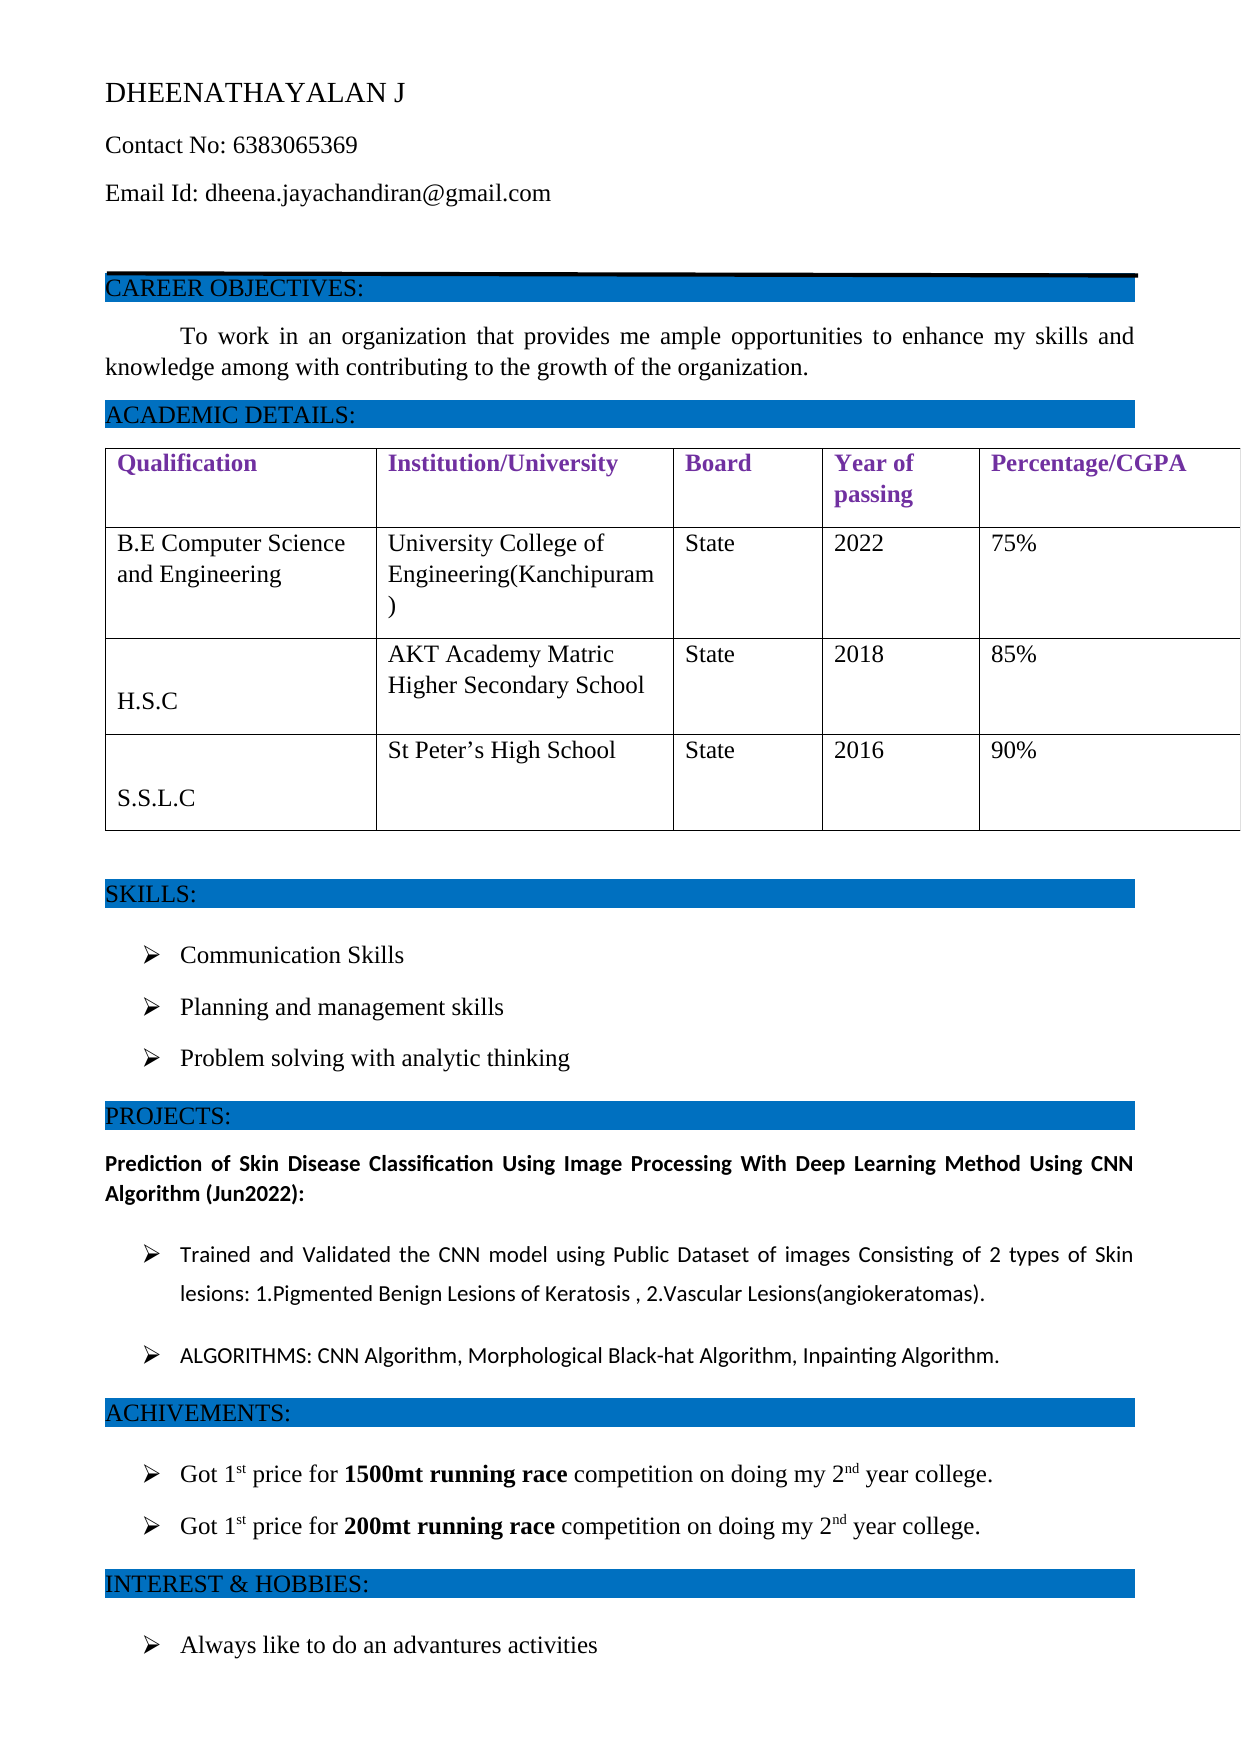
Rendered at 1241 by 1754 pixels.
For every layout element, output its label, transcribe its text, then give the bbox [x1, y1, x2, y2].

table_cell St Peter’s High School [377, 735, 673, 830]
text ACHIVEMENTS: [105, 1398, 1135, 1427]
table_cell 2016 [823, 735, 979, 830]
table_header Institution/University [377, 449, 673, 527]
table_cell 2018 [823, 639, 979, 734]
text PROJECTS: [105, 1101, 1135, 1130]
text DHEENATHAYALAN J [105, 75, 1135, 108]
text INTEREST & HOBBIES: [362, 1569, 1135, 1598]
table_cell H.S.C [106, 639, 376, 734]
list ALGORITHMS: CNN Algorithm, Morphological Black-hat Algorithm, Inpainting Algorithm. [142, 1326, 1135, 1377]
table_header Board [674, 449, 822, 527]
table_cell State [674, 735, 822, 830]
list Always like to do an advantures activities [142, 1617, 1135, 1668]
text CAREER OBJECTIVES: [105, 273, 1135, 302]
text To work in an organization that provides me ample opportunities to enhance my skills and knowledge among with contributing to the growth of the organization. [105, 321, 1135, 381]
table_cell University College of Engineering(Kanchipuram) [377, 528, 673, 638]
text ACADEMIC DETAILS: [105, 400, 1135, 428]
list Communication Skills [142, 927, 1135, 978]
list Got 1st price for 1500mt running race competition on doing my 2nd year college. [142, 1446, 1135, 1497]
text SKILLS: [105, 879, 1135, 908]
table_header Qualification [106, 449, 376, 527]
list Got 1st price for 200mt running race competition on doing my 2nd year college. [142, 1497, 1135, 1548]
table_cell 75% [980, 528, 1240, 638]
text Contact No: 6383065369 [105, 130, 1135, 159]
table_cell State [674, 528, 822, 638]
table_cell AKT Academy Matric Higher Secondary School [377, 639, 673, 734]
list Problem solving with analytic thinking [142, 1029, 1135, 1080]
table_header Percentage/CGPA [980, 449, 1240, 527]
list Trained and Validated the CNN model using Public Dataset of images Consisting of 2 types of Skin lesions: 1.Pigmented Benign Lesions of Keratosis , 2.Vascular Lesions(angiokeratomas). [142, 1226, 1135, 1307]
table_cell State [674, 639, 822, 734]
table_cell 85% [980, 639, 1240, 734]
table_cell B.E Computer Science and Engineering [106, 528, 376, 638]
text Prediction of Skin Disease Classification Using Image Processing With Deep Learning Method Using CNN Algorithm (Jun2022): [105, 1149, 1135, 1207]
table_cell 90% [980, 735, 1240, 830]
text Email Id: dheena.jayachandiran@gmail.com [105, 178, 1015, 207]
list Planning and management skills [142, 978, 1135, 1029]
table_cell 2022 [823, 528, 979, 638]
table_cell S.S.L.C [106, 735, 376, 830]
table_header Year of passing [823, 449, 979, 527]
